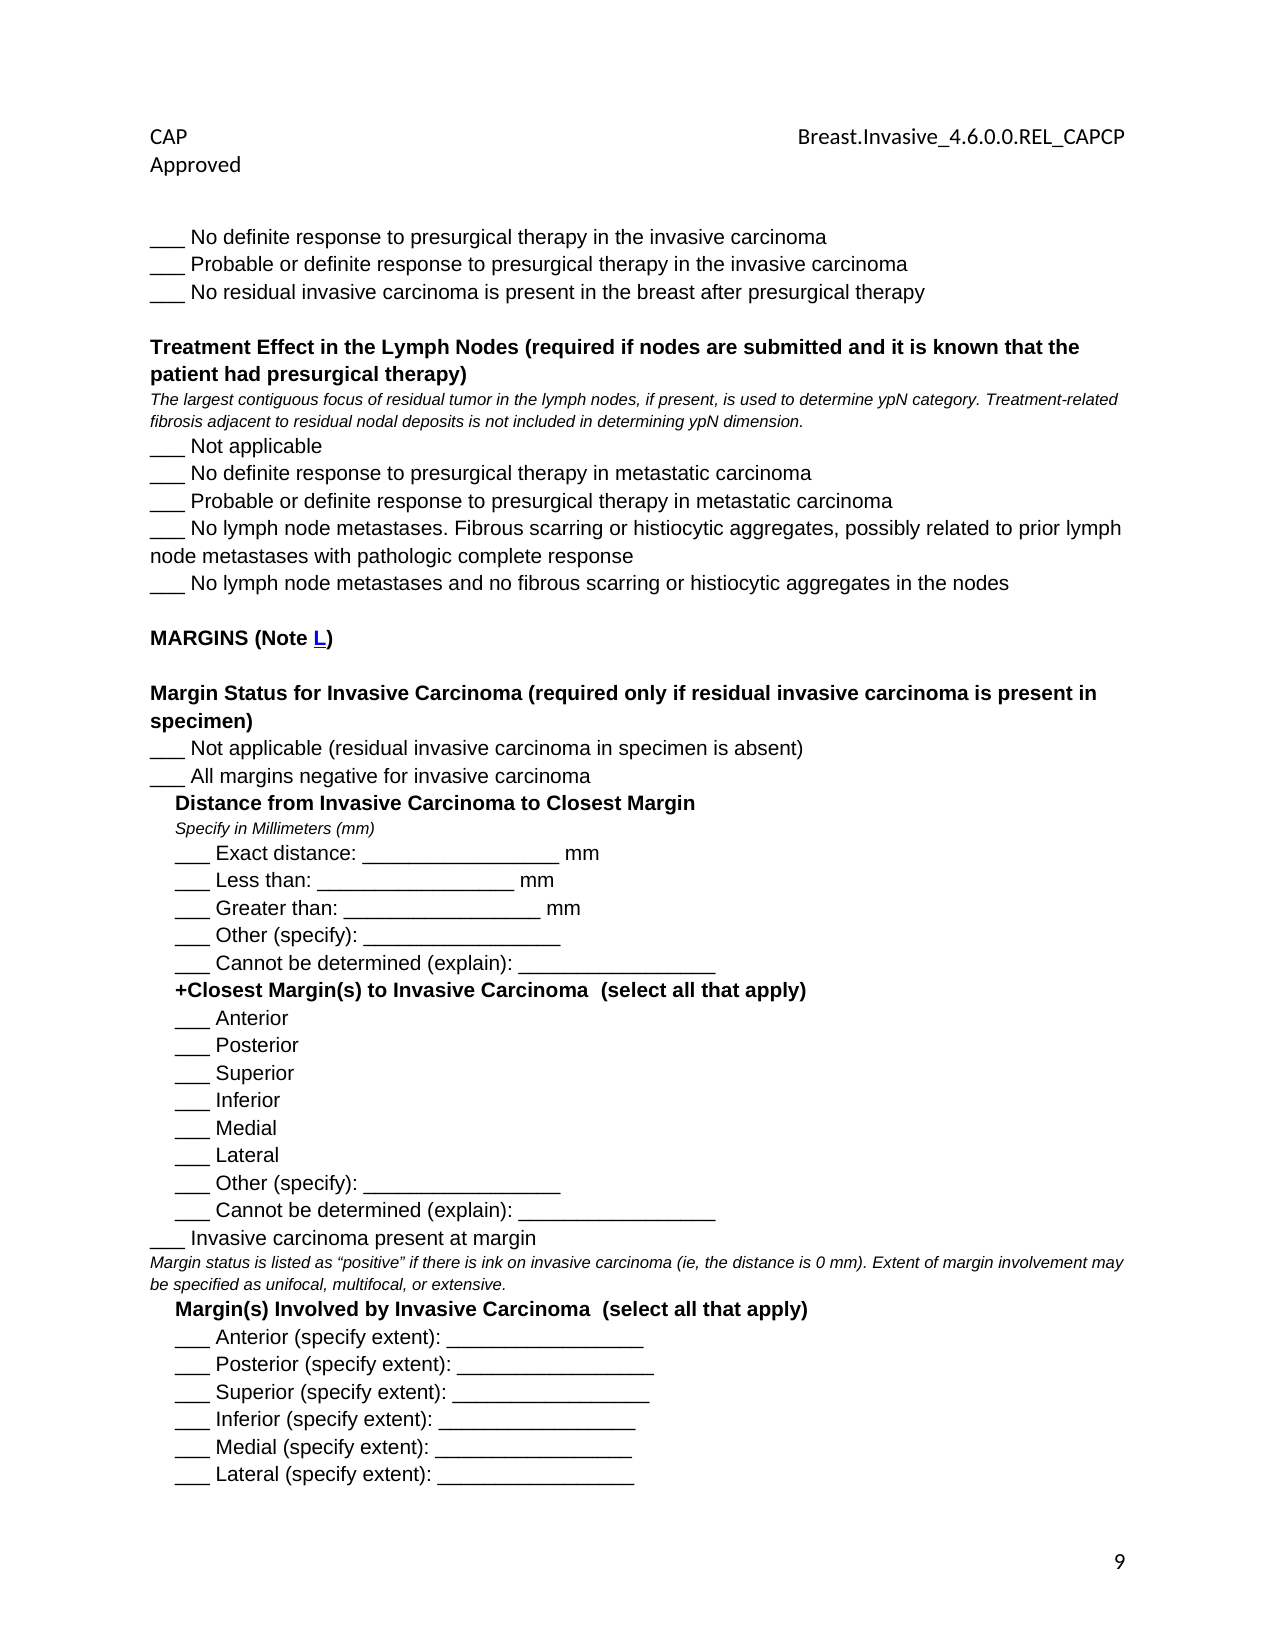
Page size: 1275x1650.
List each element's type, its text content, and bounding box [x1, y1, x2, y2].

text ___ Other (specify): _________________ [150, 923, 1125, 947]
text ___ No lymph node metastases and no fibrous scarring or histiocytic aggregates in the nodes [150, 571, 1125, 595]
text Margin(s) Involved by Invasive Carcinoma (select all that apply) [150, 1297, 1125, 1321]
text ___ Medial [150, 1116, 1125, 1139]
text ___ Probable or definite response to presurgical therapy in the invasive carcinoma [150, 252, 1125, 276]
text Specify in Millimeters (mm) [150, 819, 1125, 838]
text ___ Medial (specify extent): _________________ [150, 1434, 1125, 1458]
text ___ Anterior [150, 1006, 1125, 1029]
text ___ No definite response to presurgical therapy in the invasive carcinoma [150, 225, 1125, 249]
text ___ Lateral [150, 1143, 1125, 1167]
text ___ Inferior [150, 1088, 1125, 1112]
text ___ All margins negative for invasive carcinoma [150, 764, 1125, 788]
text ___ Other (specify): _________________ [150, 1171, 1125, 1194]
text ___ Probable or definite response to presurgical therapy in metastatic carcinoma [150, 489, 1125, 513]
text ___ Greater than: _________________ mm [150, 896, 1125, 919]
text ___ Lateral (specify extent): _________________ [150, 1462, 1125, 1486]
text ___ Superior [150, 1061, 1125, 1084]
text ___ Cannot be determined (explain): _________________ [150, 1198, 1125, 1222]
text ___ Not applicable (residual invasive carcinoma in specimen is absent) [150, 736, 1125, 760]
text The largest contiguous focus of residual tumor in the lymph nodes, if present, is used to determine ypN category. Treatment-related fibrosis adjacent to residual nodal deposits is not included in determining ypN dimension. [150, 390, 1125, 431]
text ___ Posterior [150, 1033, 1125, 1057]
text +Closest Margin(s) to Invasive Carcinoma (select all that apply) [150, 978, 1125, 1002]
text Margin status is listed as “positive” if there is ink on invasive carcinoma (ie, the distance is 0 mm). Extent of margin involvement may be specified as unifocal, multifocal, or extensive. [150, 1253, 1125, 1294]
text ___ No definite response to presurgical therapy in metastatic carcinoma [150, 461, 1125, 485]
text ___ Not applicable [150, 434, 1125, 458]
text ___ Inferior (specify extent): _________________ [150, 1407, 1125, 1431]
text ___ No residual invasive carcinoma is present in the breast after presurgical therapy [150, 280, 1125, 304]
text MARGINS (Note L) [150, 626, 1125, 650]
text ___ Anterior (specify extent): _________________ [150, 1324, 1125, 1348]
text ___ Exact distance: _________________ mm [150, 841, 1125, 864]
text Treatment Effect in the Lymph Nodes (required if nodes are submitted and it is known that the patient had presurgical therapy) [150, 335, 1125, 386]
text Distance from Invasive Carcinoma to Closest Margin [150, 791, 1125, 815]
text ___ Invasive carcinoma present at margin [150, 1226, 1125, 1249]
text ___ Cannot be determined (explain): _________________ [150, 951, 1125, 974]
text ___ No lymph node metastases. Fibrous scarring or histiocytic aggregates, possibly related to prior lymph node metastases with pathologic complete response [150, 516, 1125, 568]
text Margin Status for Invasive Carcinoma (required only if residual invasive carcinoma is present in specimen) [150, 681, 1125, 733]
text ___ Less than: _________________ mm [150, 868, 1125, 892]
text ___ Posterior (specify extent): _________________ [150, 1352, 1125, 1376]
text ___ Superior (specify extent): _________________ [150, 1379, 1125, 1403]
